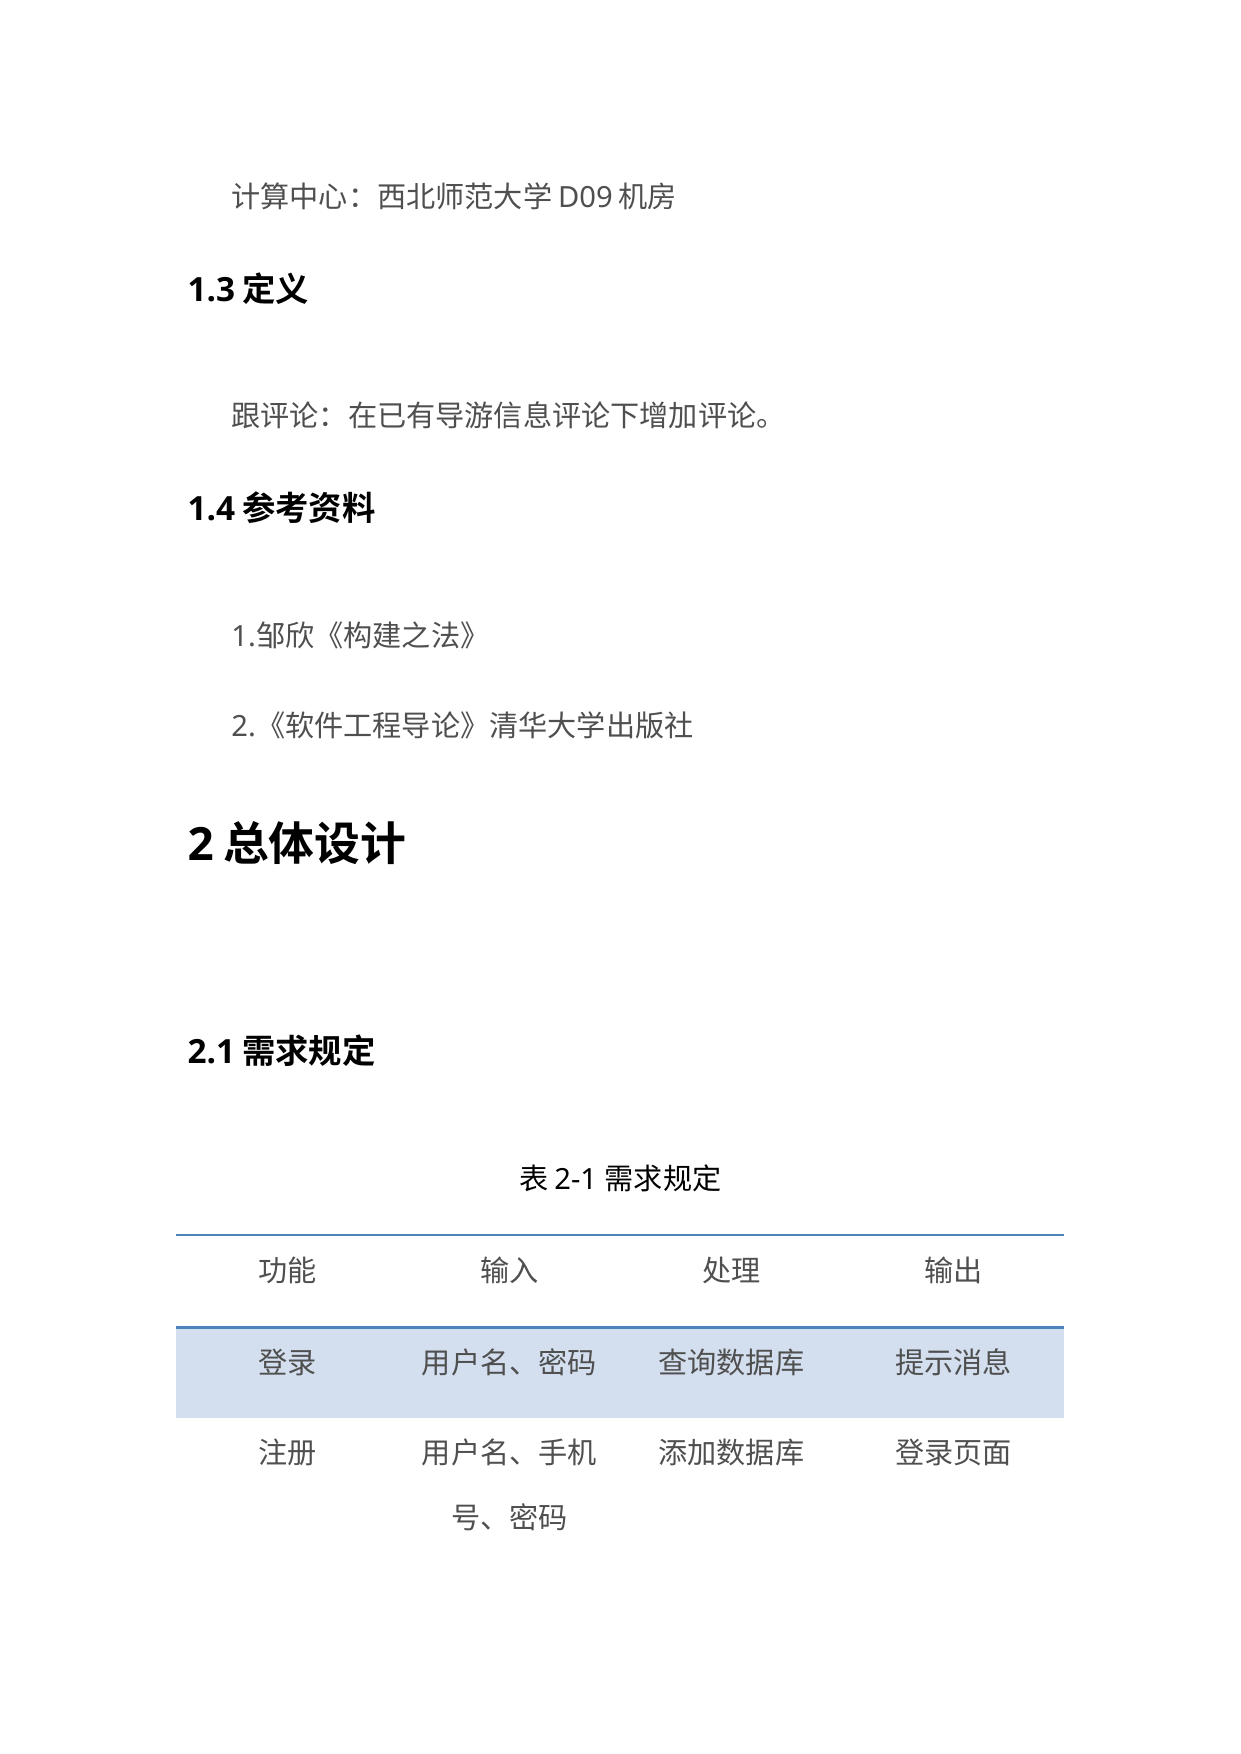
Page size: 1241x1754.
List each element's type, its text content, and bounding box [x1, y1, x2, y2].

subtitle 2总体设计 [187, 791, 1053, 889]
subtitle 2.1需求规定 [187, 1017, 1053, 1082]
table_header 输入 [398, 1236, 620, 1326]
table_cell 用户名、手机号、密码 [398, 1419, 620, 1573]
table_cell 查询数据库 [620, 1329, 842, 1418]
subtitle 1.3定义 [187, 254, 1053, 319]
table_cell 注册 [176, 1419, 398, 1573]
text 2.《软件工程导论》清华大学出版社 [187, 691, 1053, 756]
table_header 处理 [620, 1236, 842, 1326]
table_cell 登录页面 [842, 1419, 1064, 1573]
table_cell 添加数据库 [620, 1419, 842, 1573]
table_cell 登录 [176, 1329, 398, 1418]
text 1.邹欣《构建之法》 [187, 601, 1053, 666]
table_cell 用户名、密码 [398, 1329, 620, 1418]
table_header 功能 [176, 1236, 398, 1326]
text 跟评论：在已有导游信息评论下增加评论。 [187, 381, 1053, 446]
table_cell 提示消息 [842, 1329, 1064, 1418]
text 计算中心：西北师范大学D09机房 [187, 162, 1053, 227]
table_header 输出 [842, 1236, 1064, 1326]
text 表2-1 需求规定 [187, 1144, 1053, 1209]
subtitle 1.4参考资料 [187, 473, 1053, 538]
